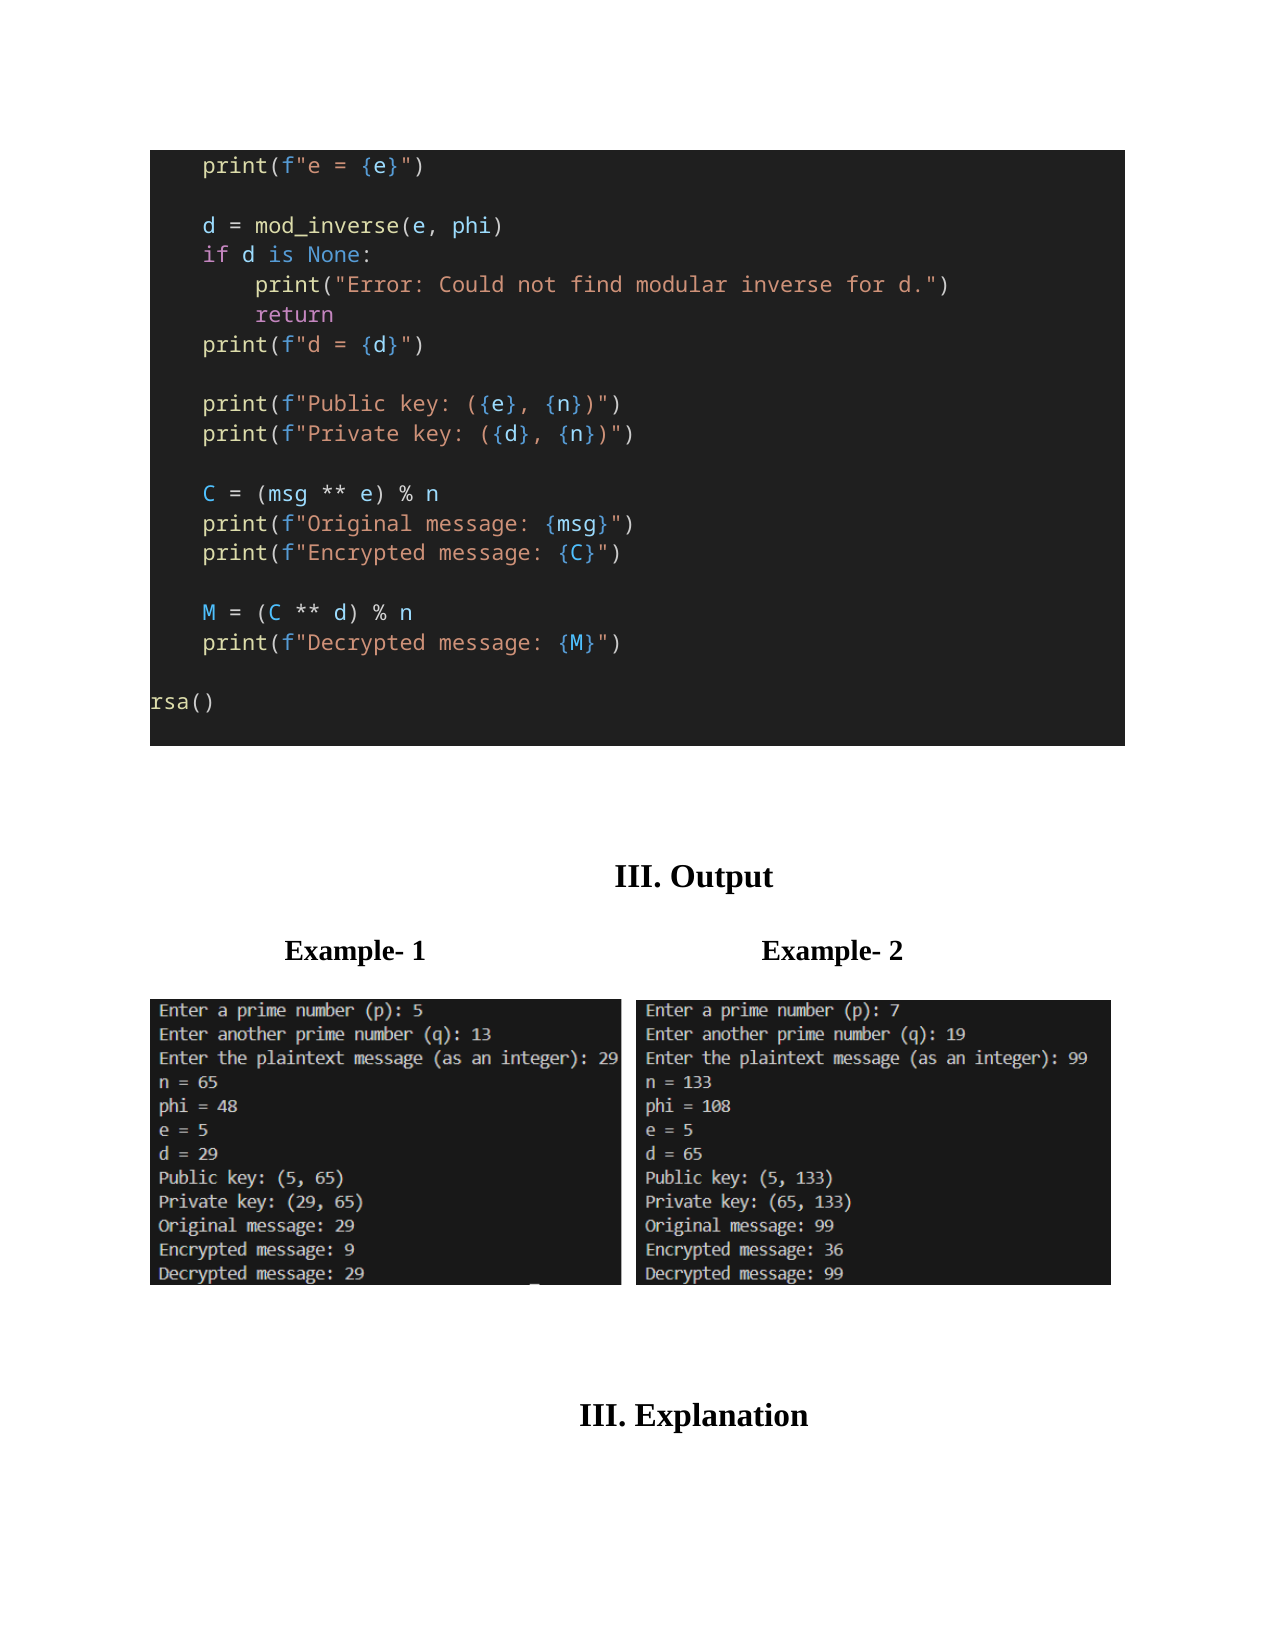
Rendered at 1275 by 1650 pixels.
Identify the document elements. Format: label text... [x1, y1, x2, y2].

text d = mod_inverse(e, phi) [150, 209, 1125, 239]
text if d is None: [150, 239, 1125, 269]
text print(f"Private key: ({d}, {n})") [150, 418, 1125, 448]
text III. Output [262, 856, 1125, 894]
picture [150, 999, 622, 1285]
text print(f"d = {d}") [150, 329, 1125, 358]
text print(f"Decrypted message: {M}") [150, 627, 1125, 656]
text print(f"Original message: {msg}") [150, 507, 1125, 537]
text print(f"Encrypted message: {C}") [150, 537, 1125, 567]
text print(f"e = {e}") [150, 150, 1125, 180]
text M = (C ** d) % n [150, 597, 1125, 627]
text III. Explanation [262, 1395, 1125, 1433]
text print(f"Public key: ({e}, {n})") [150, 388, 1125, 418]
text C = (msg ** e) % n [150, 478, 1125, 507]
text print("Error: Could not find modular inverse for d.") [150, 269, 1125, 299]
text Example- 1 Example- 2 [262, 933, 1125, 966]
picture [636, 1000, 1111, 1285]
text rsa() [150, 686, 1125, 716]
text return [150, 299, 1125, 329]
